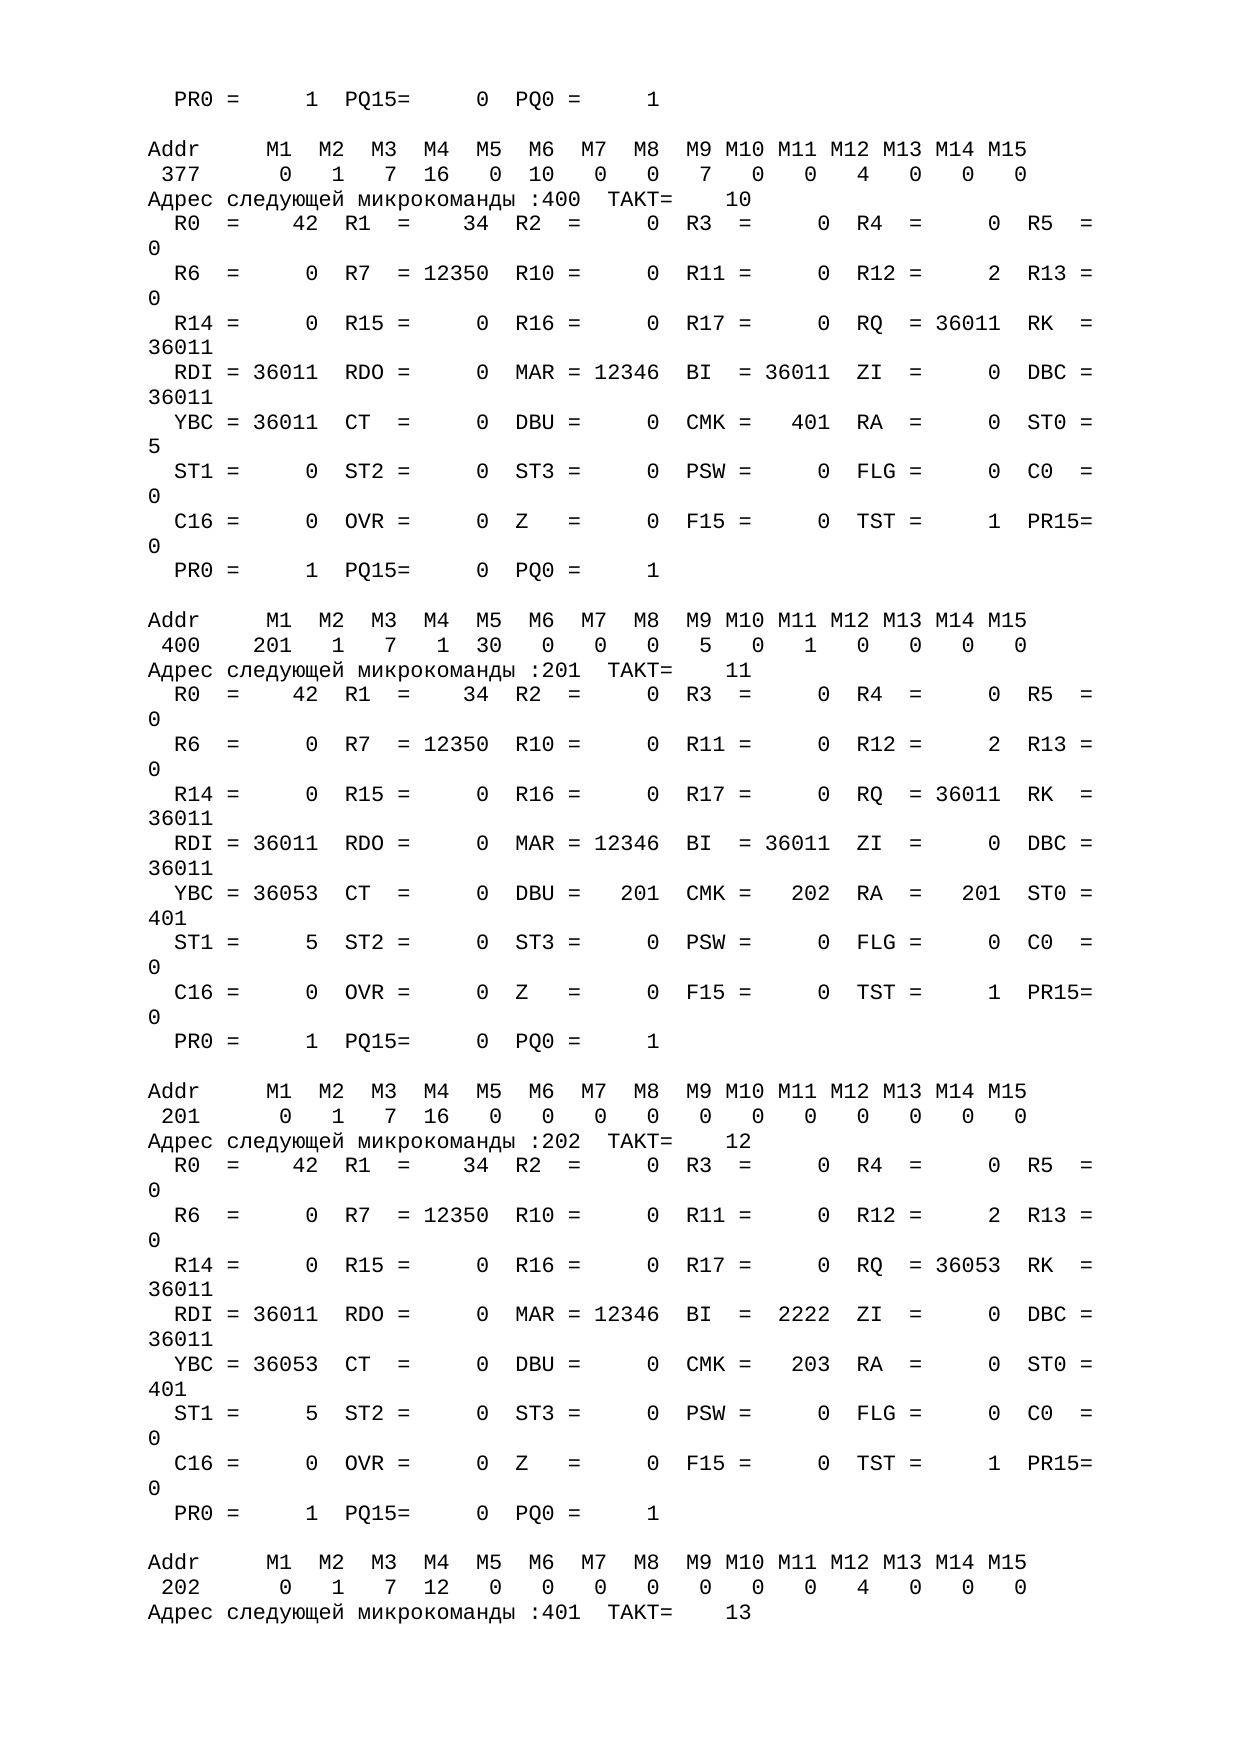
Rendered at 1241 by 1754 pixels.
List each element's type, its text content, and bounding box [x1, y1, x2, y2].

text PR0 = 1 PQ15= 0 PQ0 = 1 [148, 89, 1152, 113]
text R6 = 0 R7 = 12350 R10 = 0 R11 = 0 R12 = 2 R13 = 0 [148, 262, 1152, 312]
text 400 201 1 7 1 30 0 0 0 5 0 1 0 0 0 0 [148, 634, 1152, 659]
text Addr M1 M2 M3 M4 M5 M6 M7 M8 M9 M10 M11 M12 M13 M14 M15 [148, 1551, 1152, 1576]
text R14 = 0 R15 = 0 R16 = 0 R17 = 0 RQ = 36011 RK = 36011 [148, 783, 1152, 832]
text Addr M1 M2 M3 M4 M5 M6 M7 M8 M9 M10 M11 M12 M13 M14 M15 [148, 1080, 1152, 1105]
text R14 = 0 R15 = 0 R16 = 0 R17 = 0 RQ = 36011 RK = 36011 [148, 312, 1152, 361]
text Адрес следующей микрокоманды :202 TAKT= 12 [148, 1130, 1152, 1155]
text C16 = 0 OVR = 0 Z = 0 F15 = 0 TST = 1 PR15= 0 [148, 981, 1152, 1031]
text R0 = 42 R1 = 34 R2 = 0 R3 = 0 R4 = 0 R5 = 0 [148, 1155, 1152, 1204]
text RDI = 36011 RDO = 0 MAR = 12346 BI = 36011 ZI = 0 DBC = 36011 [148, 361, 1152, 411]
text RDI = 36011 RDO = 0 MAR = 12346 BI = 36011 ZI = 0 DBC = 36011 [148, 832, 1152, 882]
text ST1 = 5 ST2 = 0 ST3 = 0 PSW = 0 FLG = 0 C0 = 0 [148, 932, 1152, 981]
text C16 = 0 OVR = 0 Z = 0 F15 = 0 TST = 1 PR15= 0 [148, 1452, 1152, 1502]
text ST1 = 0 ST2 = 0 ST3 = 0 PSW = 0 FLG = 0 C0 = 0 [148, 461, 1152, 510]
text R0 = 42 R1 = 34 R2 = 0 R3 = 0 R4 = 0 R5 = 0 [148, 684, 1152, 733]
text 377 0 1 7 16 0 10 0 0 7 0 0 4 0 0 0 [148, 163, 1152, 188]
text R6 = 0 R7 = 12350 R10 = 0 R11 = 0 R12 = 2 R13 = 0 [148, 1204, 1152, 1254]
text 202 0 1 7 12 0 0 0 0 0 0 0 4 0 0 0 [148, 1576, 1152, 1601]
text R6 = 0 R7 = 12350 R10 = 0 R11 = 0 R12 = 2 R13 = 0 [148, 733, 1152, 783]
text Addr M1 M2 M3 M4 M5 M6 M7 M8 M9 M10 M11 M12 M13 M14 M15 [148, 138, 1152, 163]
text PR0 = 1 PQ15= 0 PQ0 = 1 [148, 560, 1152, 584]
text RDI = 36011 RDO = 0 MAR = 12346 BI = 2222 ZI = 0 DBC = 36011 [148, 1303, 1152, 1353]
text R14 = 0 R15 = 0 R16 = 0 R17 = 0 RQ = 36053 RK = 36011 [148, 1254, 1152, 1303]
text R0 = 42 R1 = 34 R2 = 0 R3 = 0 R4 = 0 R5 = 0 [148, 213, 1152, 262]
text Адрес следующей микрокоманды :401 TAKT= 13 [148, 1601, 1152, 1626]
text C16 = 0 OVR = 0 Z = 0 F15 = 0 TST = 1 PR15= 0 [148, 510, 1152, 560]
text YBC = 36011 CT = 0 DBU = 0 CMK = 401 RA = 0 ST0 = 5 [148, 411, 1152, 461]
text Адрес следующей микрокоманды :201 TAKT= 11 [148, 659, 1152, 684]
text YBC = 36053 CT = 0 DBU = 0 CMK = 203 RA = 0 ST0 = 401 [148, 1353, 1152, 1403]
text Адрес следующей микрокоманды :400 TAKT= 10 [148, 188, 1152, 213]
text 201 0 1 7 16 0 0 0 0 0 0 0 0 0 0 0 [148, 1105, 1152, 1130]
text ST1 = 5 ST2 = 0 ST3 = 0 PSW = 0 FLG = 0 C0 = 0 [148, 1403, 1152, 1452]
text PR0 = 1 PQ15= 0 PQ0 = 1 [148, 1502, 1152, 1527]
text PR0 = 1 PQ15= 0 PQ0 = 1 [148, 1031, 1152, 1056]
text YBC = 36053 CT = 0 DBU = 201 CMK = 202 RA = 201 ST0 = 401 [148, 882, 1152, 932]
text Addr M1 M2 M3 M4 M5 M6 M7 M8 M9 M10 M11 M12 M13 M14 M15 [148, 609, 1152, 634]
